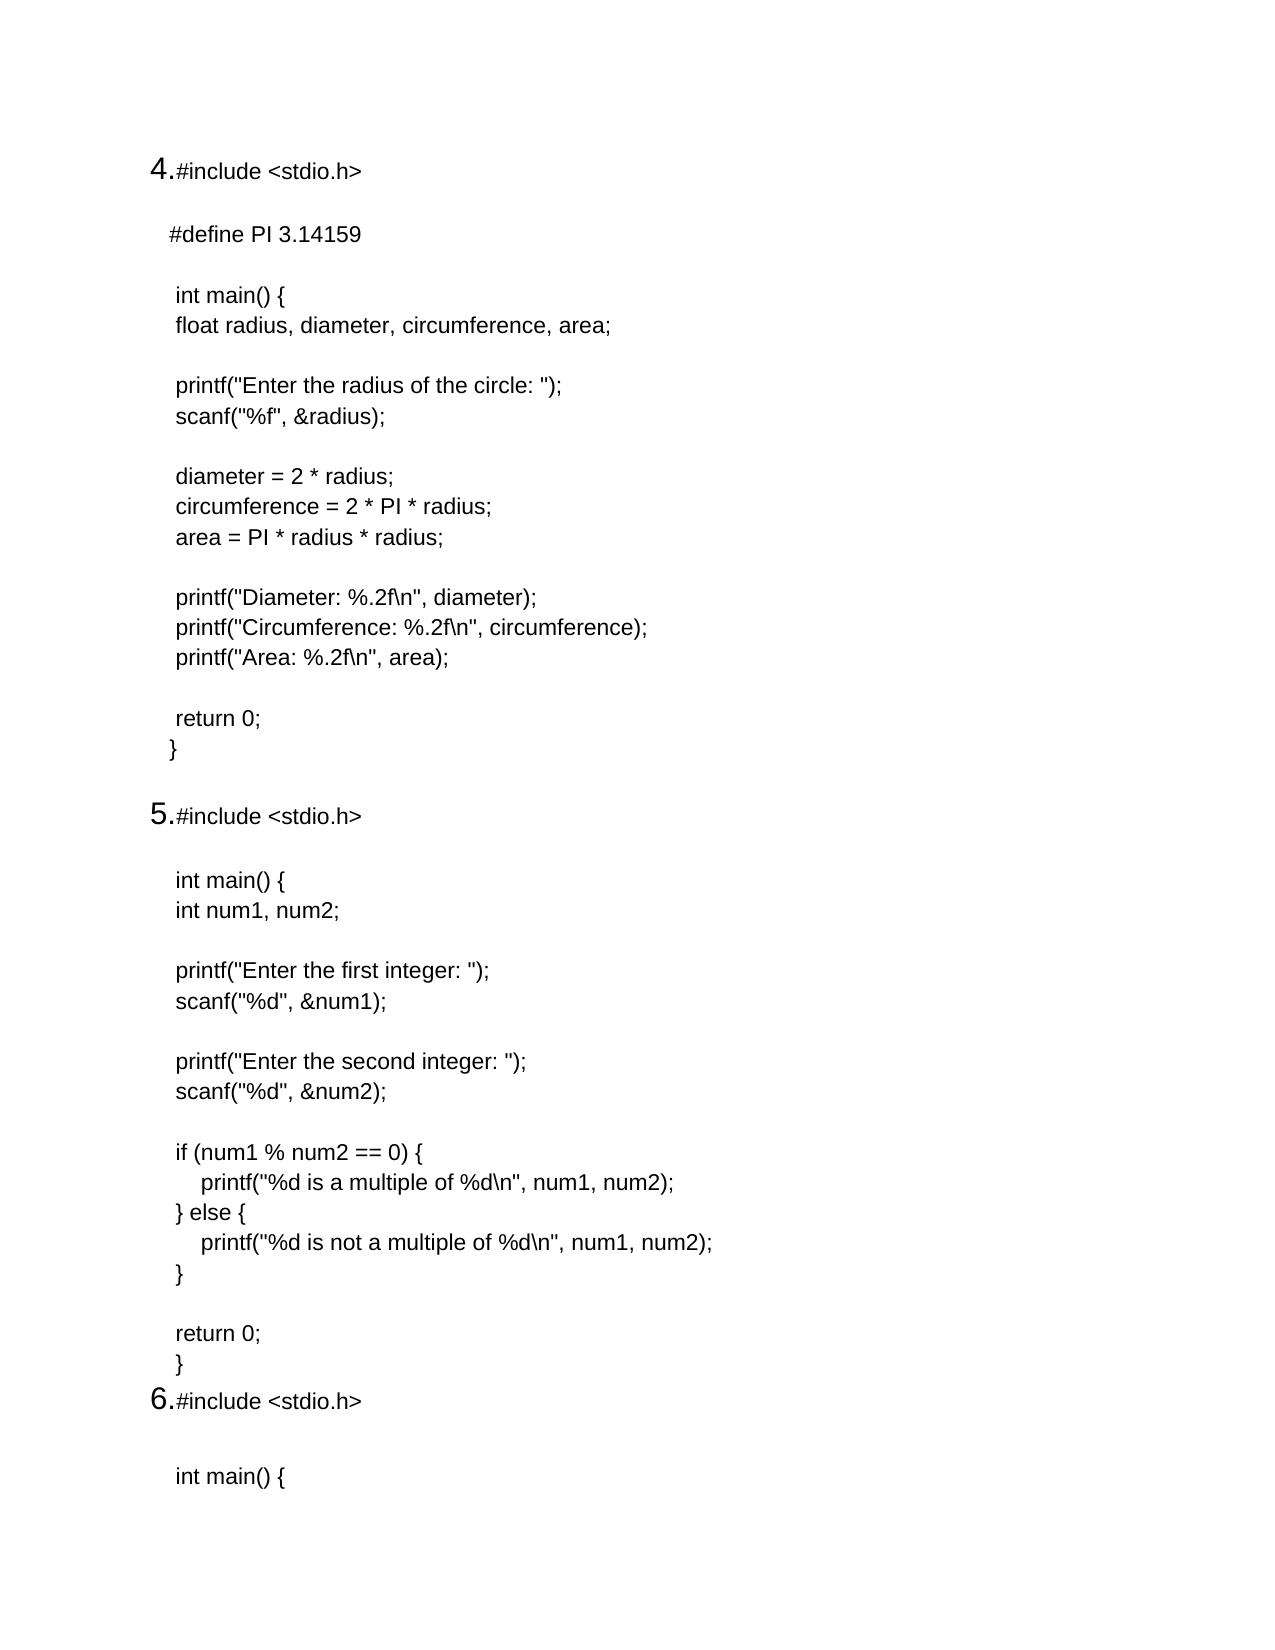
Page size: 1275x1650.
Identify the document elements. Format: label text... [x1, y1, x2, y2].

text printf("%d is not a multiple of %d\n", num1, num2); [150, 1229, 1125, 1256]
text int main() { [150, 867, 1125, 893]
text scanf("%d", &num2); [150, 1078, 1125, 1105]
text 5.#include <stdio.h> [150, 795, 1125, 831]
text return 0; [150, 1320, 1125, 1346]
text scanf("%f", &radius); [150, 403, 1125, 429]
text return 0; [150, 705, 1125, 731]
text #define PI 3.14159 [150, 221, 1125, 248]
text } [150, 1350, 1125, 1377]
text printf("Diameter: %.2f\n", diameter); [150, 584, 1125, 610]
text float radius, diameter, circumference, area; [150, 312, 1125, 338]
text if (num1 % num2 == 0) { [150, 1139, 1125, 1165]
text int main() { [150, 1463, 1125, 1489]
text printf("Area: %.2f\n", area); [150, 644, 1125, 671]
text int main() { [150, 282, 1125, 308]
text area = PI * radius * radius; [150, 523, 1125, 550]
text } else { [150, 1199, 1125, 1226]
text printf("Enter the first integer: "); [150, 957, 1125, 984]
text } [150, 735, 1125, 761]
text 6.#include <stdio.h> [150, 1380, 1125, 1416]
text 4.#include <stdio.h> [150, 150, 1125, 186]
text printf("Enter the second integer: "); [150, 1048, 1125, 1074]
text int num1, num2; [150, 897, 1125, 923]
text diameter = 2 * radius; [150, 463, 1125, 489]
text circumference = 2 * PI * radius; [150, 493, 1125, 520]
text } [150, 1259, 1125, 1286]
text printf("%d is a multiple of %d\n", num1, num2); [150, 1169, 1125, 1195]
text scanf("%d", &num1); [150, 988, 1125, 1014]
text printf("Circumference: %.2f\n", circumference); [150, 614, 1125, 641]
text printf("Enter the radius of the circle: "); [150, 372, 1125, 399]
